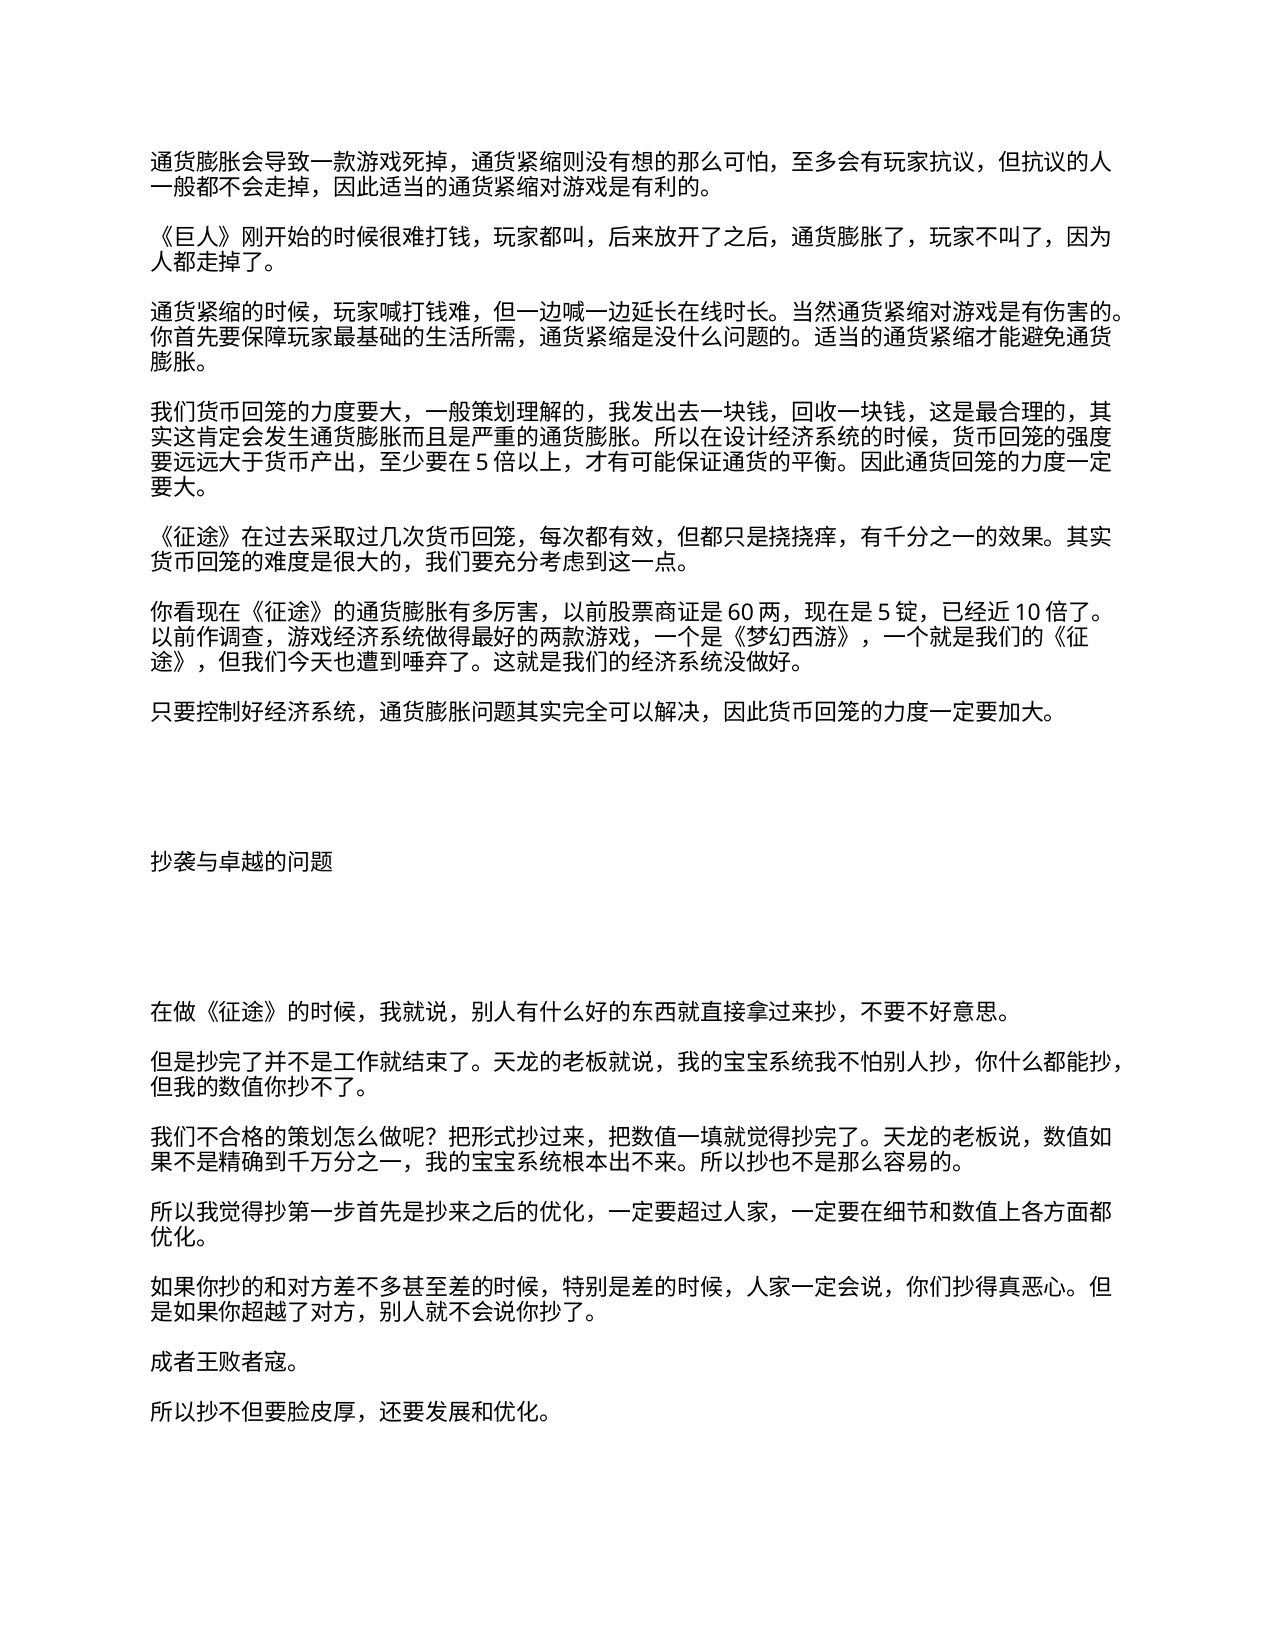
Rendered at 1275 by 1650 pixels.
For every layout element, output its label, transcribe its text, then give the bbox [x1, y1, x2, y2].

text 如果你抄的和对方差不多甚至差的时候，特别是差的时候，人家一定会说，你们抄得真恶心。但是如果你超越了对方，别人就不会说你抄了。 [150, 1275, 1125, 1325]
text 《巨人》刚开始的时候很难打钱，玩家都叫，后来放开了之后，通货膨胀了，玩家不叫了，因为人都走掉了。 [150, 225, 1125, 275]
text 《征途》在过去采取过几次货币回笼，每次都有效，但都只是挠挠痒，有千分之一的效果。其实货币回笼的难度是很大的，我们要充分考虑到这一点。 [150, 525, 1125, 575]
text 所以抄不但要脸皮厚，还要发展和优化。 [150, 1400, 1125, 1425]
text 我们货币回笼的力度要大，一般策划理解的，我发出去一块钱，回收一块钱，这是最合理的，其实这肯定会发生通货膨胀而且是严重的通货膨胀。所以在设计经济系统的时候，货币回笼的强度要远远大于货币产出，至少要在5倍以上，才有可能保证通货的平衡。因此通货回笼的力度一定要大。 [150, 400, 1125, 500]
text 通货膨胀会导致一款游戏死掉，通货紧缩则没有想的那么可怕，至多会有玩家抗议，但抗议的人一般都不会走掉，因此适当的通货紧缩对游戏是有利的。 [150, 150, 1125, 200]
text 抄袭与卓越的问题 [150, 850, 1125, 875]
text 通货紧缩的时候，玩家喊打钱难，但一边喊一边延长在线时长。当然通货紧缩对游戏是有伤害的。你首先要保障玩家最基础的生活所需，通货紧缩是没什么问题的。适当的通货紧缩才能避免通货膨胀。 [150, 300, 1125, 375]
text 成者王败者寇。 [150, 1350, 1125, 1375]
text 所以我觉得抄第一步首先是抄来之后的优化，一定要超过人家，一定要在细节和数值上各方面都优化。 [150, 1200, 1125, 1250]
text 只要控制好经济系统，通货膨胀问题其实完全可以解决，因此货币回笼的力度一定要加大。 [150, 700, 1125, 725]
text 你看现在《征途》的通货膨胀有多厉害，以前股票商证是60两，现在是5锭，已经近10倍了。以前作调查，游戏经济系统做得最好的两款游戏，一个是《梦幻西游》，一个就是我们的《征途》，但我们今天也遭到唾弃了。这就是我们的经济系统没做好。 [150, 600, 1125, 675]
text 在做《征途》的时候，我就说，别人有什么好的东西就直接拿过来抄，不要不好意思。 [150, 1000, 1125, 1025]
text 但是抄完了并不是工作就结束了。天龙的老板就说，我的宝宝系统我不怕别人抄，你什么都能抄，但我的数值你抄不了。 [150, 1050, 1125, 1100]
text 我们不合格的策划怎么做呢？把形式抄过来，把数值一填就觉得抄完了。天龙的老板说，数值如果不是精确到千万分之一，我的宝宝系统根本出不来。所以抄也不是那么容易的。 [150, 1125, 1125, 1175]
